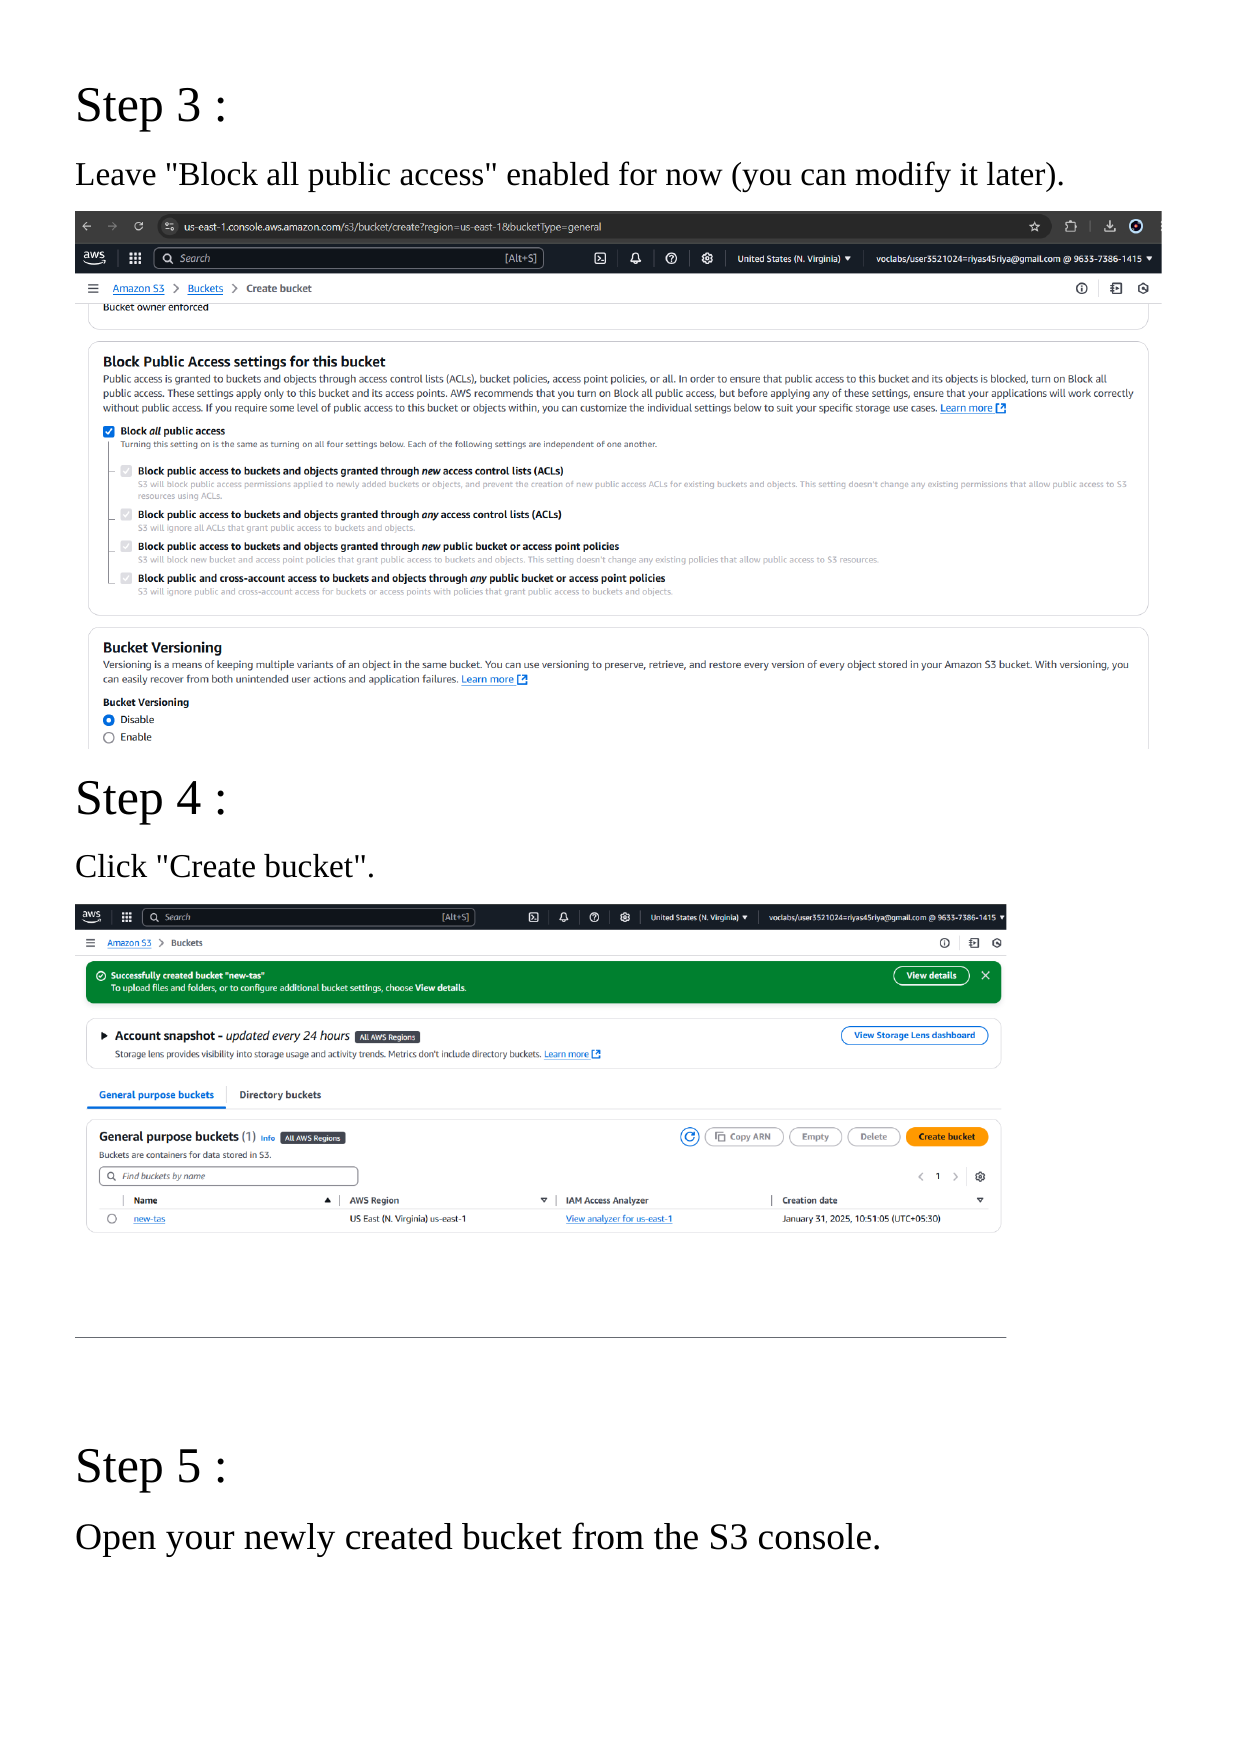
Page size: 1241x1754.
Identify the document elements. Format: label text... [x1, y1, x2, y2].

text Leave "Block all public access" enabled for now (you can modify it later). [75, 154, 1165, 192]
text Step 4 : [75, 768, 1165, 825]
picture [75, 904, 1007, 1338]
picture [75, 211, 1162, 749]
text Click "Create bucket". [75, 846, 1165, 885]
text Step 5 : [75, 1435, 1165, 1493]
text Open your newly created bucket from the S3 console. [75, 1514, 1165, 1557]
text Step 3 : [75, 75, 1165, 132]
